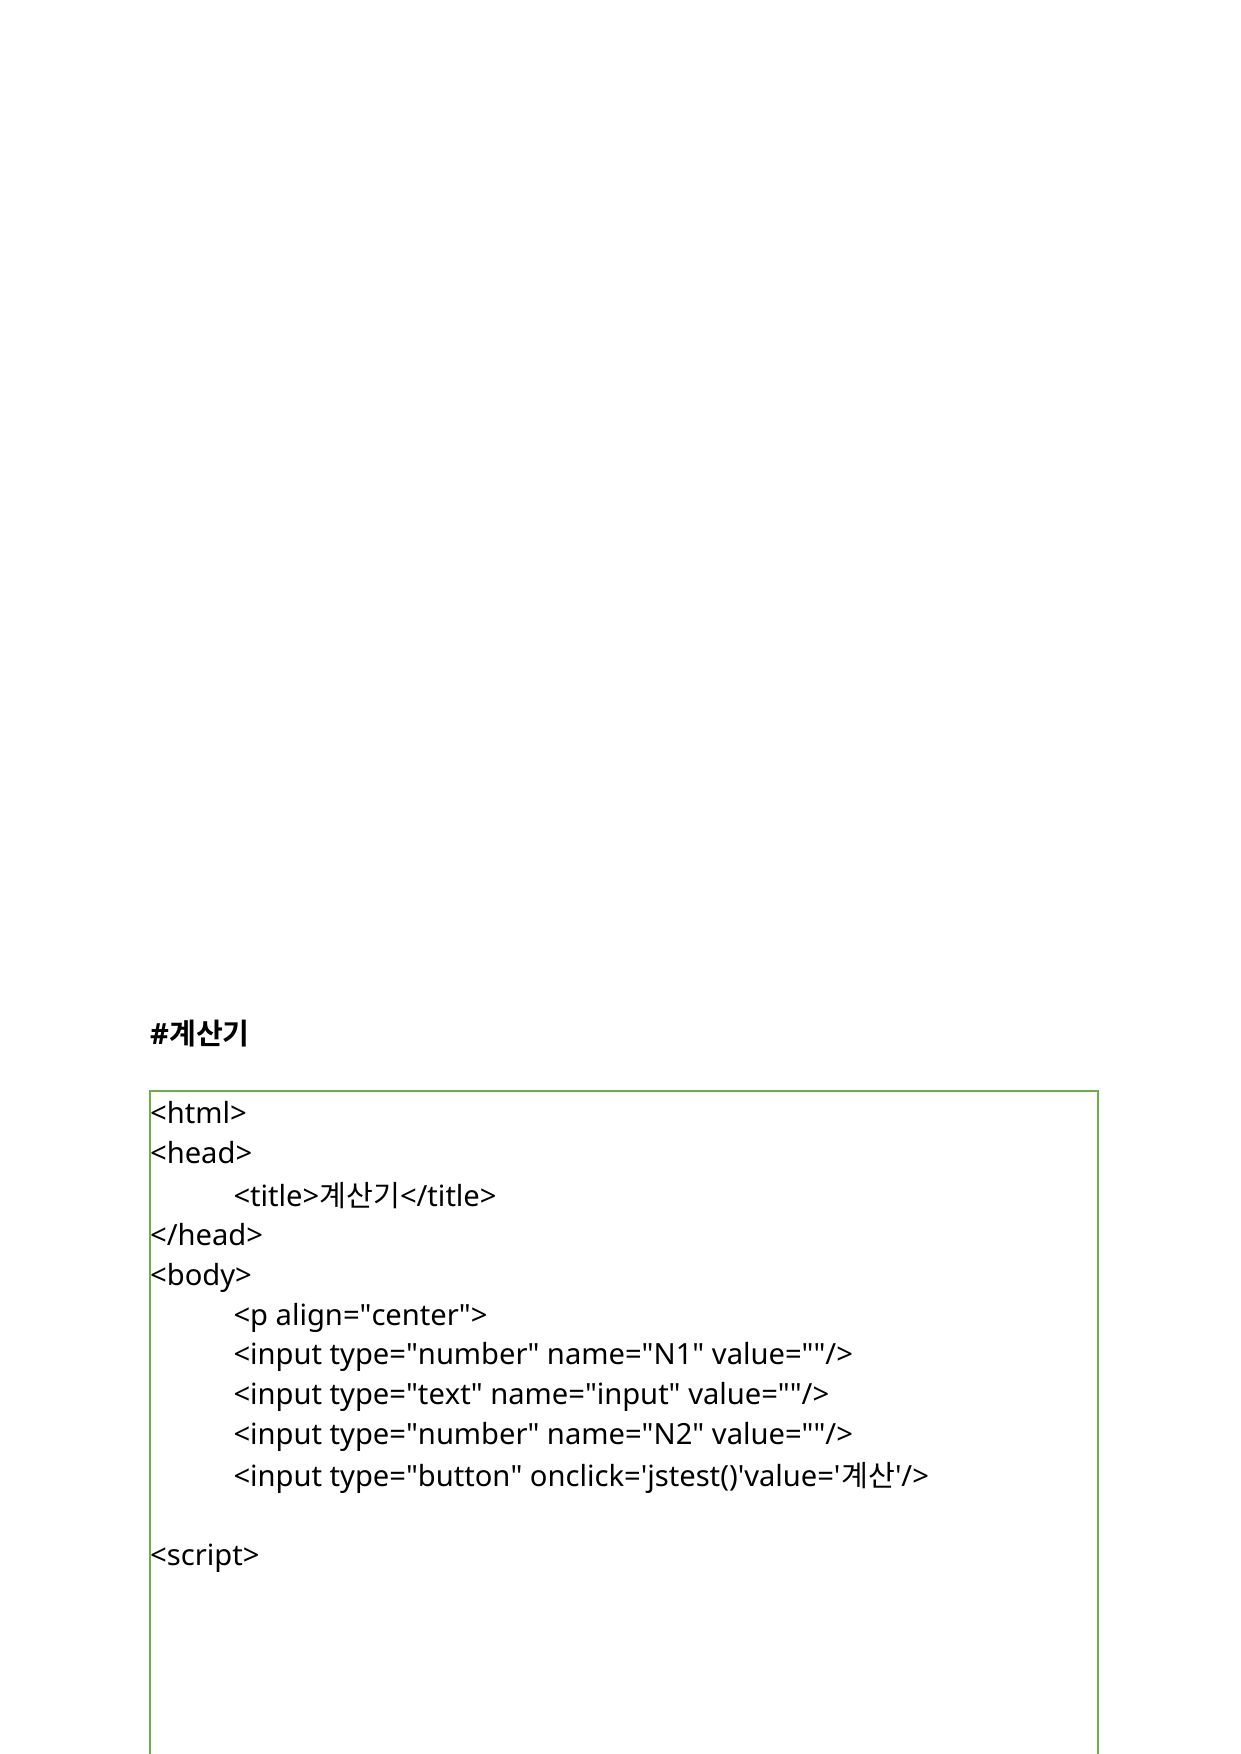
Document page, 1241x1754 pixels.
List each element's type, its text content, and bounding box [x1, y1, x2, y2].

text <body> [150, 1254, 1090, 1294]
text <input type="button" onclick='jstest()'value='계산'/> [150, 1453, 1090, 1495]
text </head> [150, 1214, 1090, 1254]
text <input type="number" name="N1" value=""/> [150, 1333, 1090, 1373]
text <head> [150, 1132, 1090, 1172]
text <script> [150, 1535, 1090, 1574]
text <p align="center"> [150, 1294, 1090, 1333]
text <html> [150, 1093, 1090, 1132]
text <input type="number" name="N2" value=""/> [150, 1413, 1090, 1453]
text <input type="text" name="input" value=""/> [150, 1373, 1090, 1413]
text <title>계산기</title> [150, 1172, 1090, 1214]
text #계산기 [150, 1011, 1090, 1053]
